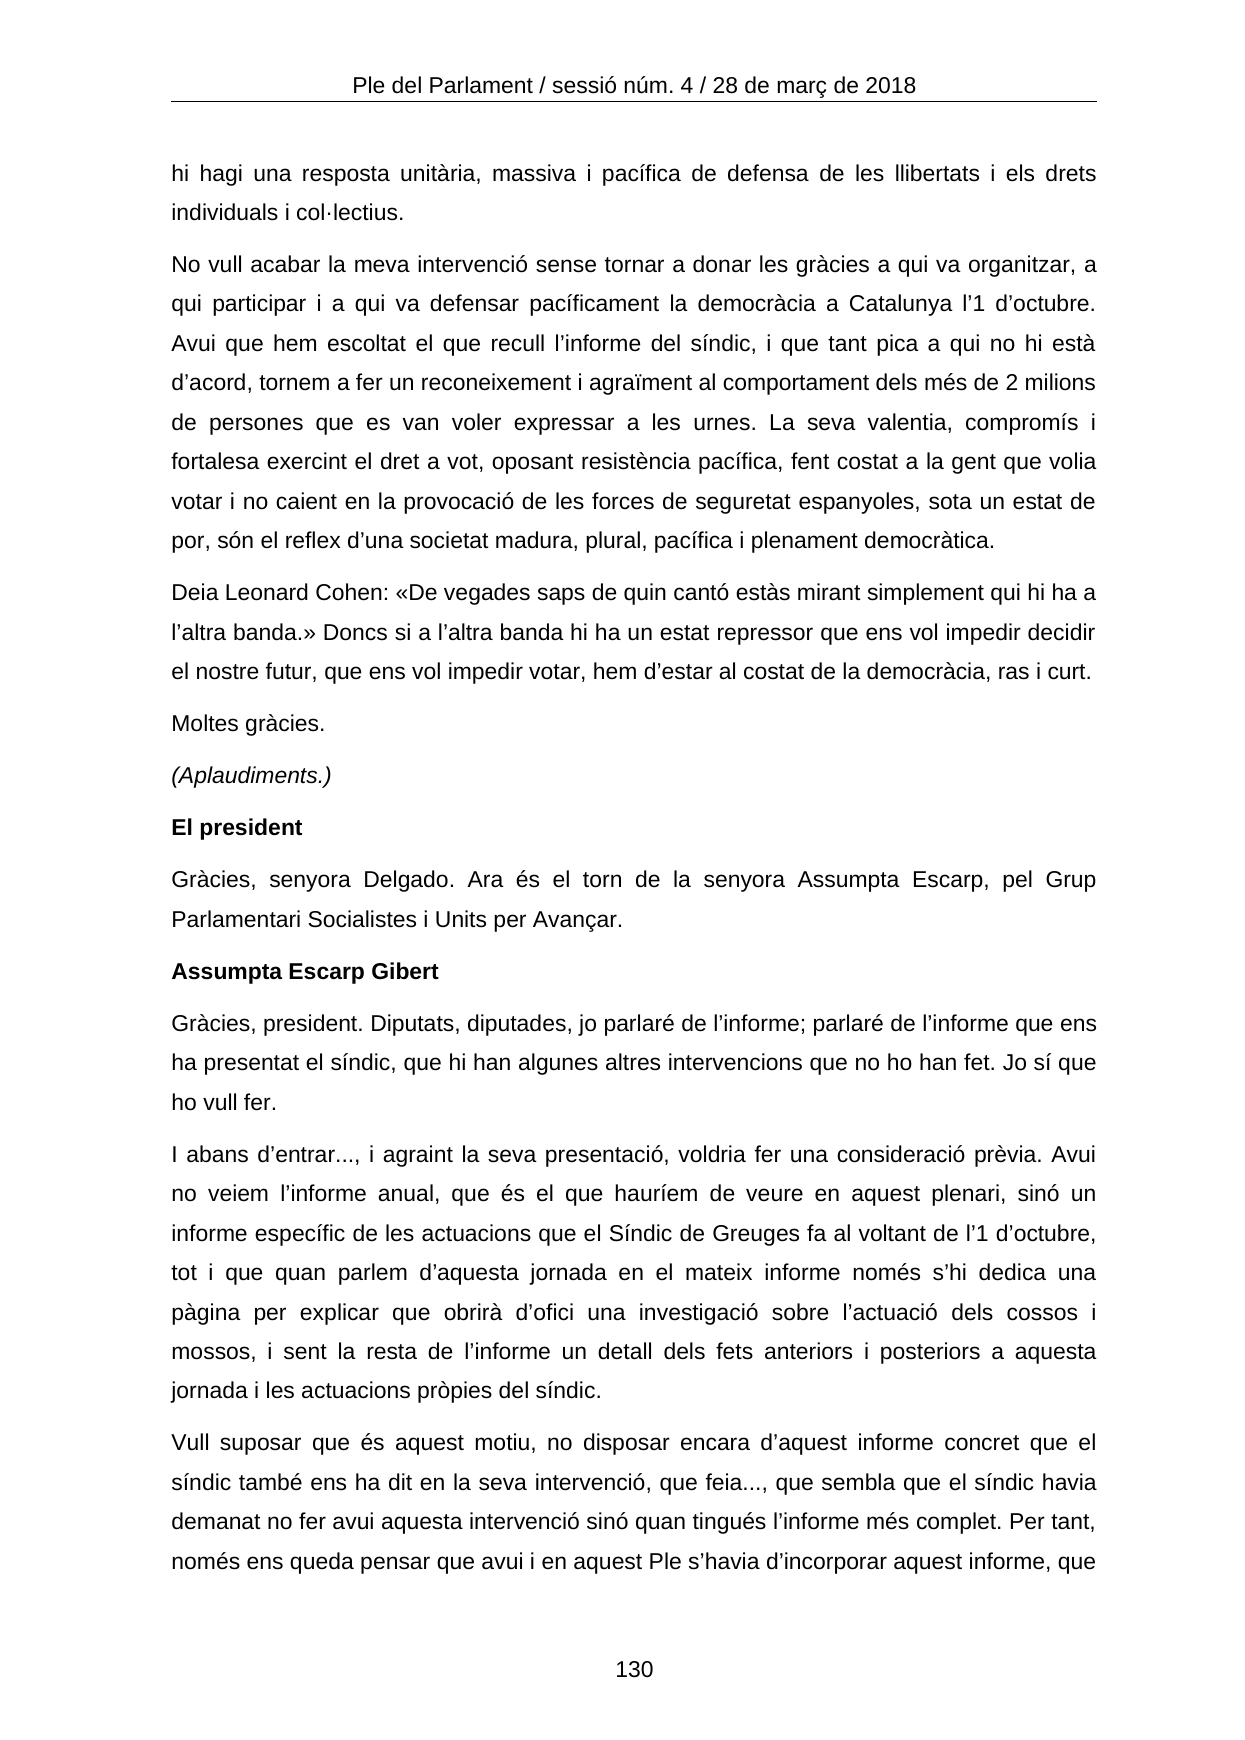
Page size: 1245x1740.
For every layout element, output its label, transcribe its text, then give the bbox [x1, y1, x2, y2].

text Moltes gràcies. [171, 710, 1097, 737]
text (Aplaudiments.) [171, 762, 1097, 788]
text No vull acabar la meva intervenció sense tornar a donar les gràcies a qui va organitzar, a qui participar i a qui va defensar pacíficament la democràcia a Catalunya l’1 d’octubre. Avui que hem escoltat el que recull l’informe del síndic, i que tant pica a qui no hi està d’acord, tornem a fer un reconeixement i agraïment al comportament dels més de 2 milions de persones que es van voler expressar a les urnes. La seva valentia, compromís i fortalesa exercint el dret a vot, oposant resistència pacífica, fent costat a la gent que volia votar i no caient en la provocació de les forces de seguretat espanyoles, sota un estat de por, són el reflex d’una societat madura, plural, pacífica i plenament democràtica. [171, 251, 1097, 554]
text Gràcies, senyora Delgado. Ara és el torn de la senyora Assumpta Escarp, pel Grup Parlamentari Socialistes i Units per Avançar. [171, 866, 1097, 932]
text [171, 1429, 1097, 1574]
text Gràcies, president. Diputats, diputades, jo parlaré de l’informe; parlaré de l’informe que ens ha presentat el síndic, que hi han algunes altres intervencions que no ho han fet. Jo sí que ho vull fer. [171, 1009, 1097, 1115]
text I abans d’entrar..., i agraint la seva presentació, voldria fer una consideració prèvia. Avui no veiem l’informe anual, que és el que hauríem de veure en aquest plenari, sinó un informe específic de les actuacions que el Síndic de Greuges fa al voltant de l’1 d’octubre, tot i que quan parlem d’aquesta jornada en el mateix informe només s’hi dedica una pàgina per explicar que obrirà d’ofici una investigació sobre l’actuació dels cossos i mossos, i sent la resta de l’informe un detall dels fets anteriors i posteriors a aquesta jornada i les actuacions pròpies del síndic. [171, 1141, 1097, 1404]
text Assumpta Escarp Gibert [171, 958, 1097, 984]
text El president [171, 814, 1097, 841]
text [171, 159, 1097, 225]
text Deia Leonard Cohen: «De vegades saps de quin cantó estàs mirant simplement qui hi ha a l’altra banda.» Doncs si a l’altra banda hi ha un estat repressor que ens vol impedir decidir el nostre futur, que ens vol impedir votar, hem d’estar al costat de la democràcia, ras i curt. [171, 579, 1097, 684]
